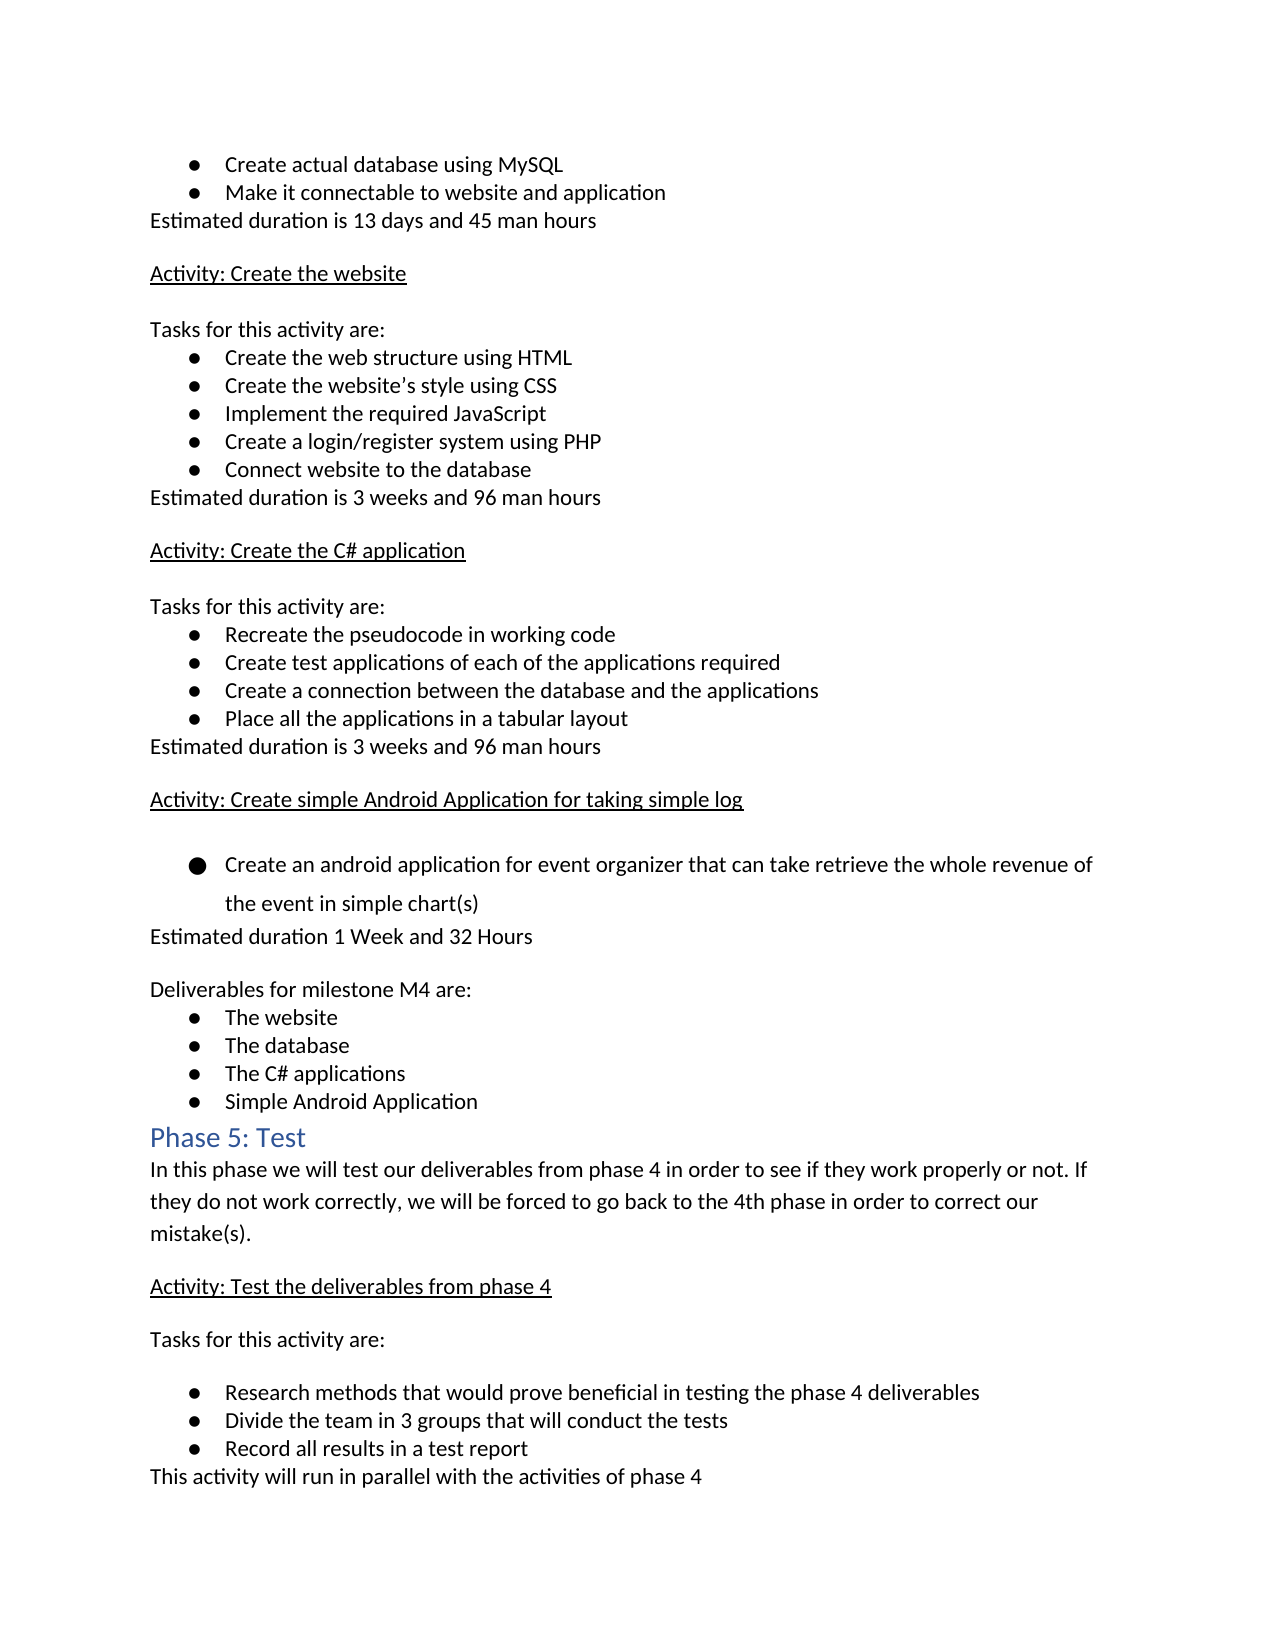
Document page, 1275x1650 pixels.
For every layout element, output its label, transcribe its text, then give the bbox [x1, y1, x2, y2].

text Activity: Create the website [150, 259, 1125, 287]
list The C# applications [187, 1059, 1125, 1087]
list Simple Android Application [187, 1087, 1125, 1115]
list Create the web structure using HTML [187, 343, 1125, 371]
list Divide the team in 3 groups that will conduct the tests [187, 1406, 1125, 1434]
list Record all results in a test report [187, 1434, 1125, 1462]
list Connect website to the database [187, 455, 1125, 483]
list Create test applications of each of the applications required [187, 648, 1125, 676]
text Deliverables for milestone M4 are: [150, 975, 1125, 1003]
subtitle Phase 5: Test [150, 1119, 1125, 1155]
list Research methods that would prove beneficial in testing the phase 4 deliverables [187, 1378, 1125, 1406]
text Tasks for this activity are: [150, 315, 1125, 343]
list Recreate the pseudocode in working code [187, 620, 1125, 648]
text In this phase we will test our deliverables from phase 4 in order to see if they work properly or not. If they do not work correctly, we will be forced to go back to the 4th phase in order to correct our mistake(s). [150, 1155, 1125, 1247]
list Create a login/register system using PHP [187, 427, 1125, 455]
text Tasks for this activity are: [150, 592, 1125, 620]
list Create a connection between the database and the applications [187, 676, 1125, 704]
text Estimated duration is 13 days and 45 man hours [150, 206, 1125, 234]
text Estimated duration is 3 weeks and 96 man hours [150, 483, 1125, 511]
list The database [187, 1031, 1125, 1059]
text Tasks for this activity are: [150, 1325, 1125, 1353]
text Activity: Test the deliverables from phase 4 [150, 1272, 1125, 1300]
list Create an android application for event organizer that can take retrieve the whole revenue of the event in simple chart(s) [187, 838, 1125, 918]
list Make it connectable to website and application [187, 178, 1125, 206]
text Estimated duration is 3 weeks and 96 man hours [150, 732, 1125, 760]
text Estimated duration 1 Week and 32 Hours [150, 922, 1125, 950]
text This activity will run in parallel with the activities of phase 4 [150, 1462, 1125, 1490]
text Activity: Create simple Android Application for taking simple log [150, 785, 1125, 813]
list Implement the required JavaScript [187, 399, 1125, 427]
text Activity: Create the C# application [150, 536, 1125, 564]
list The website [187, 1003, 1125, 1031]
list Create actual database using MySQL [187, 150, 1125, 178]
list Create the website’s style using CSS [187, 371, 1125, 399]
list Place all the applications in a tabular layout [187, 704, 1125, 732]
